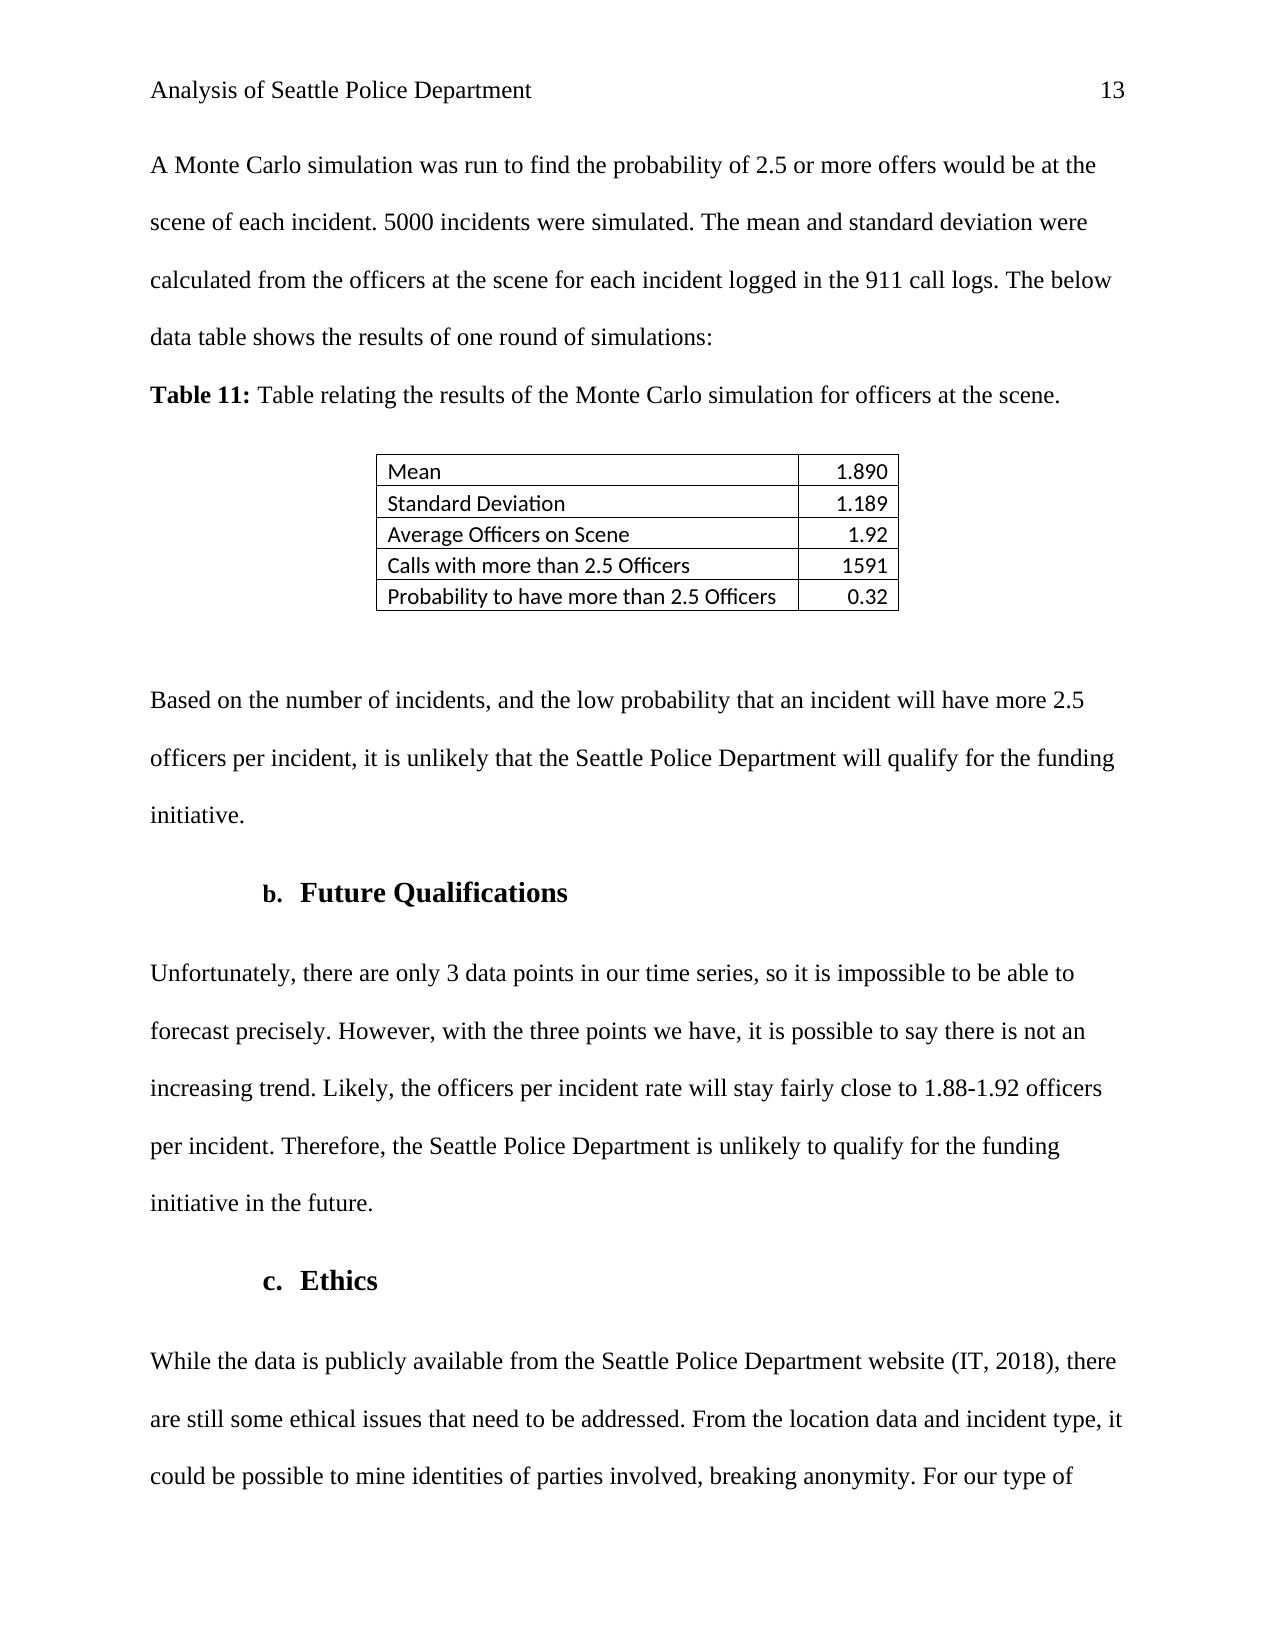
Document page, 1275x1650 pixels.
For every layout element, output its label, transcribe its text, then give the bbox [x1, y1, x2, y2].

text Based on the number of incidents, and the low probability that an incident will have more 2.5 officers per incident, it is unlikely that the Seattle Police Department will qualify for the funding initiative. [150, 686, 1125, 829]
list Future Qualifications [262, 875, 1125, 908]
text Unfortunately, there are only 3 data points in our time series, so it is impossible to be able to forecast precisely. However, with the three points we have, it is possible to say there is not an increasing trend. Likely, the officers per incident rate will stay fairly close to 1.88-1.92 officers per incident. Therefore, the Seattle Police Department is unlikely to qualify for the funding initiative in the future. [150, 958, 1125, 1217]
table_cell Average Officers on Scene [377, 518, 798, 548]
table_cell 1591 [799, 549, 898, 579]
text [150, 1346, 1125, 1490]
table_cell Calls with more than 2.5 Officers [377, 549, 798, 579]
list Ethics [262, 1263, 1125, 1296]
table_header 1.890 [799, 455, 898, 485]
table_cell 0.32 [799, 580, 898, 610]
text A Monte Carlo simulation was run to find the probability of 2.5 or more offers would be at the scene of each incident. 5000 incidents were simulated. The mean and standard deviation were calculated from the officers at the scene for each incident logged in the 911 call logs. The below data table shows the results of one round of simulations: Table 11: Table relating the results of the Monte Carlo simulation for officers at the scene. [150, 150, 1125, 409]
table_cell Probability to have more than 2.5 Officers [377, 580, 798, 610]
table_header Mean [377, 455, 798, 485]
table_cell Standard Deviation [377, 486, 798, 517]
table_cell 1.189 [799, 486, 898, 517]
table_cell 1.92 [799, 518, 898, 548]
